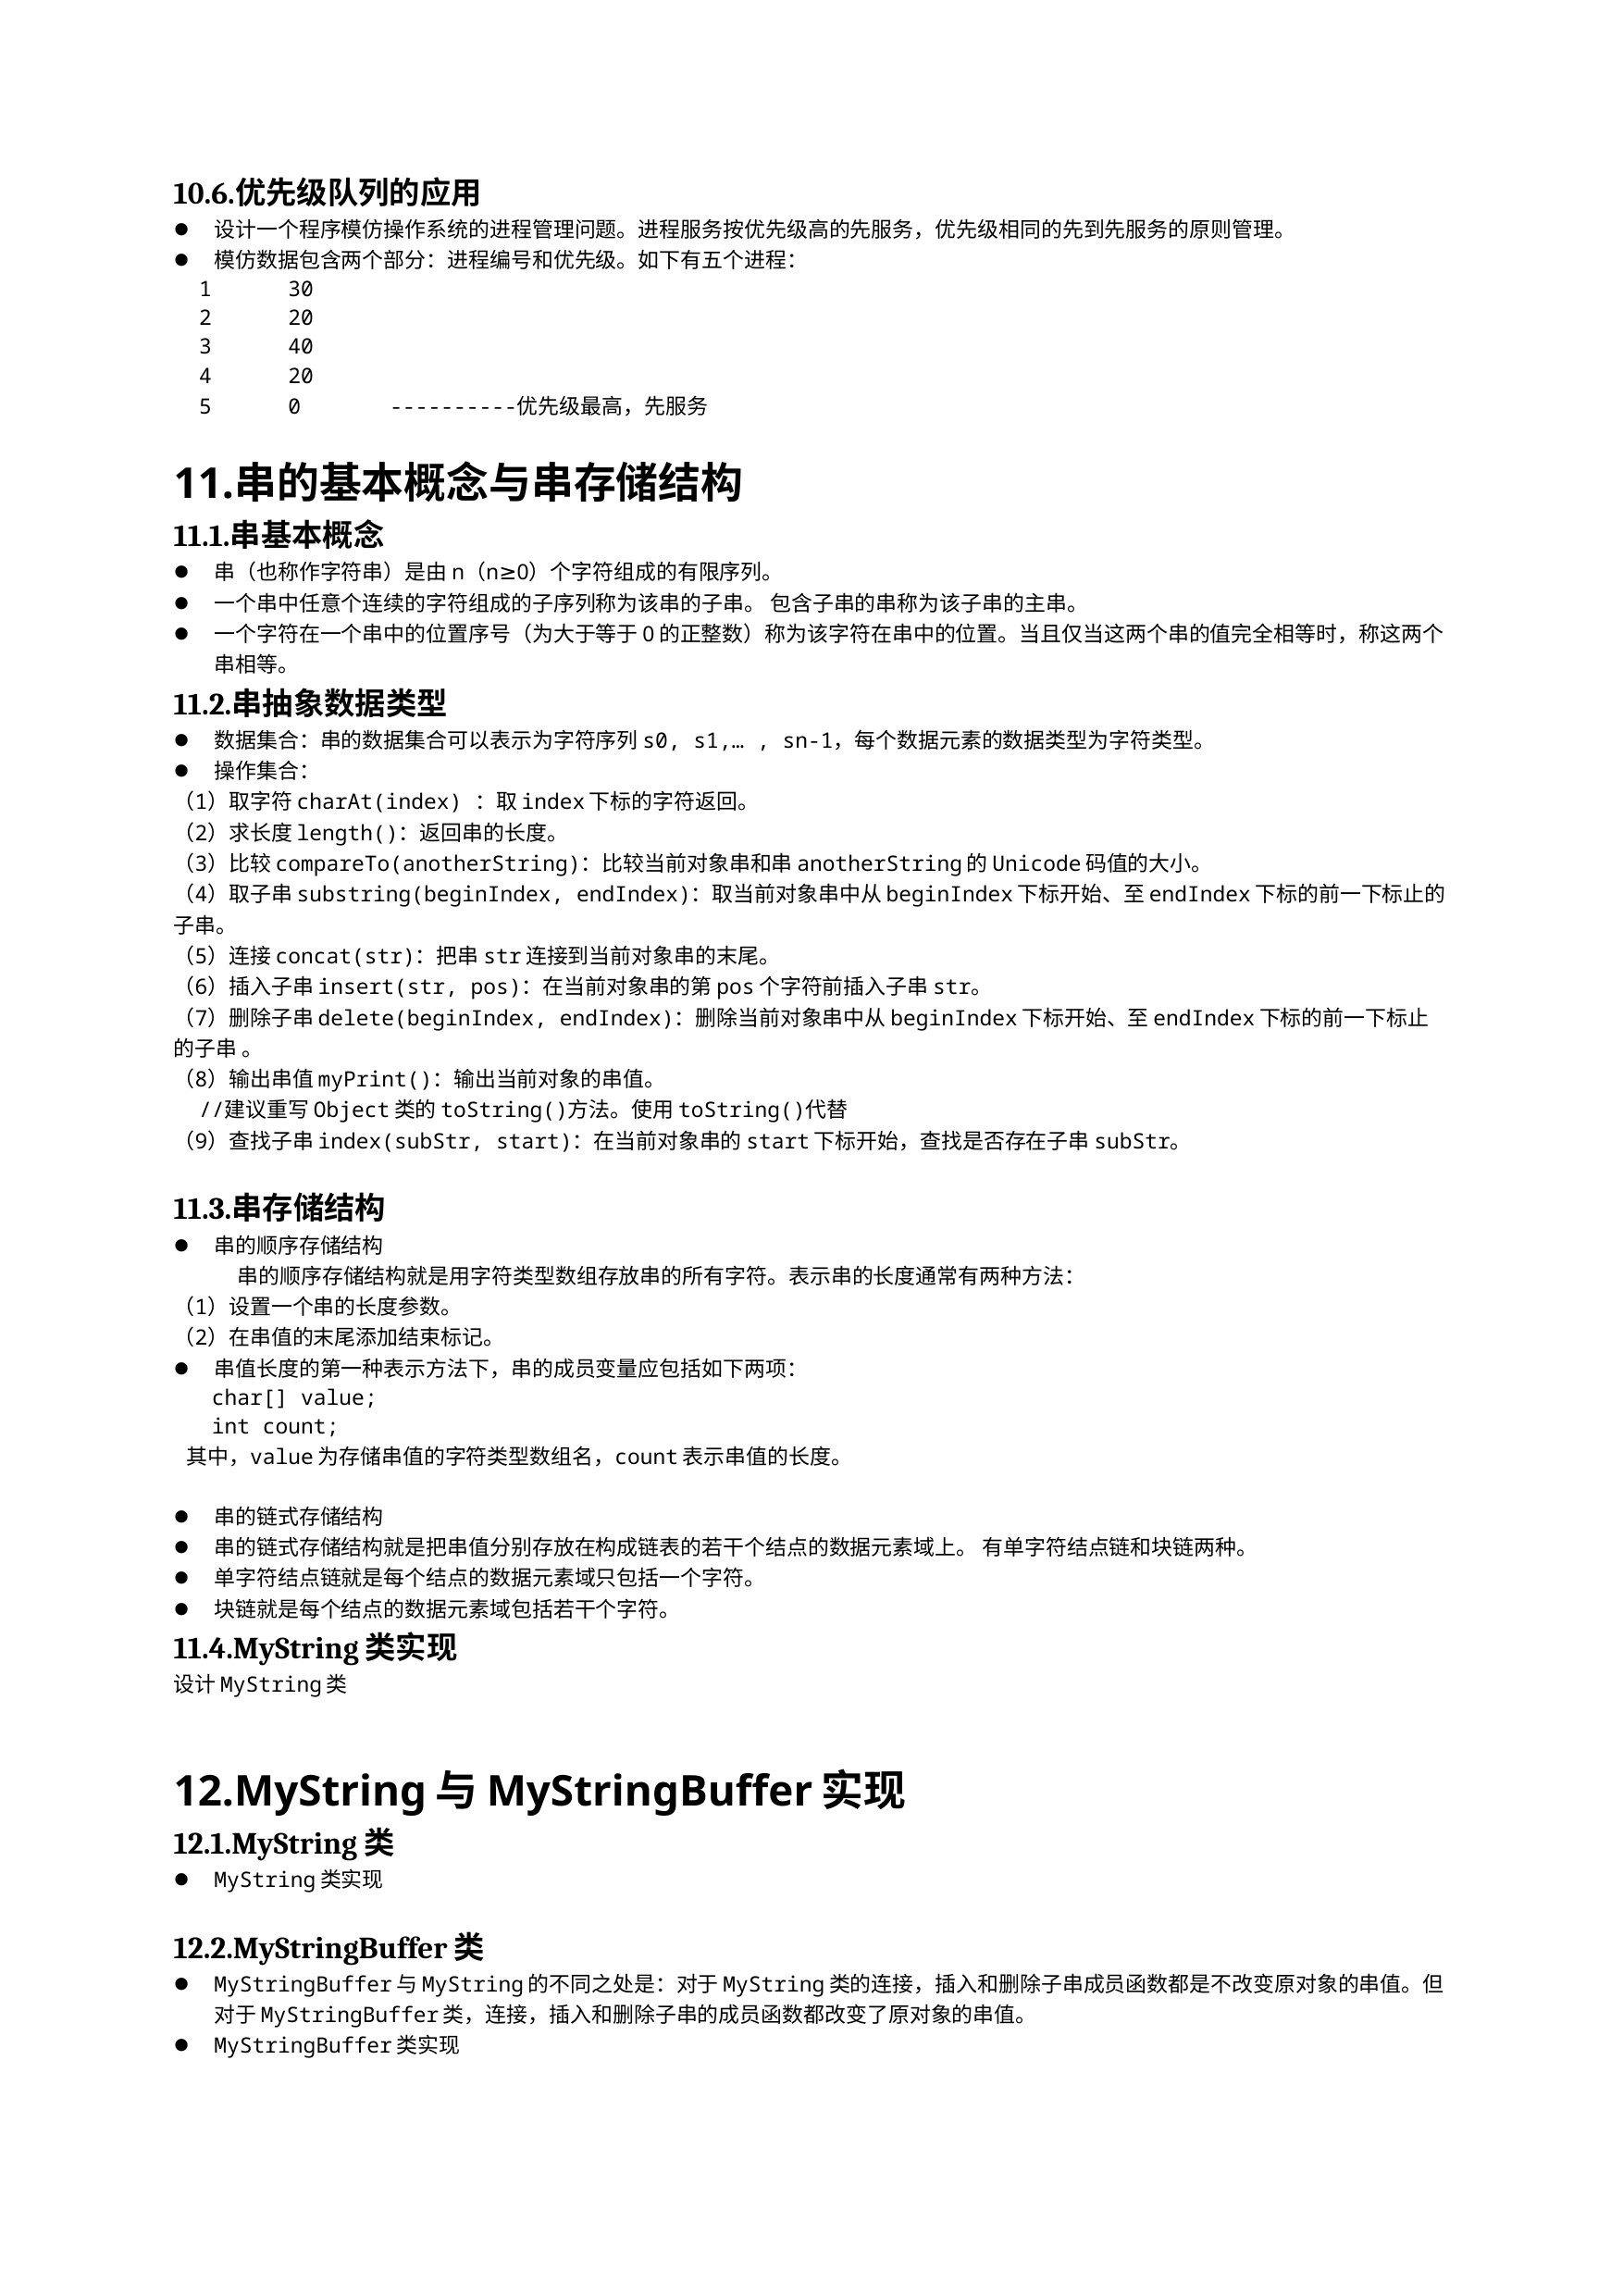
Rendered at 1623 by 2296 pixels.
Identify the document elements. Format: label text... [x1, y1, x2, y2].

text 1 30 [173, 274, 1449, 303]
list 一个字符在一个串中的位置序号（为大于等于0的正整数）称为该字符在串中的位置。当且仅当这两个串的值完全相等时，称这两个串相等。 [173, 617, 1449, 678]
text 其中，value为存储串值的字符类型数组名，count表示串值的长度。 [173, 1440, 1449, 1471]
text （1）设置一个串的长度参数。 [173, 1290, 1449, 1321]
text （7）删除子串delete(beginIndex, endIndex)：删除当前对象串中从beginIndex下标开始、至endIndex下标的前一下标止的子串 。 [173, 1000, 1449, 1062]
text 11.3.串存储结构 [173, 1184, 1449, 1228]
text 设计MyString类 [173, 1668, 1449, 1698]
text 2 20 [173, 303, 1449, 331]
list MyStringBuffer类实现 [173, 2029, 1449, 2060]
text （3）比较compareTo(anotherString)：比较当前对象串和串anotherString的Unicode码值的大小。 [173, 847, 1449, 877]
text （2）求长度length()：返回串的长度。 [173, 816, 1449, 847]
list MyStringBuffer与MyString的不同之处是：对于MyString类的连接，插入和删除子串成员函数都是不改变原对象的串值。但对于MyStringBuffer类，连接，插入和删除子串的成员函数都改变了原对象的串值。 [173, 1967, 1449, 2029]
text （2）在串值的末尾添加结束标记。 [173, 1321, 1449, 1352]
text int count; [173, 1411, 1449, 1440]
text 12.2.MyStringBuffer类 [173, 1922, 1449, 1967]
list 块链就是每个结点的数据元素域包括若干个字符。 [173, 1593, 1449, 1623]
text 11.4.MyString类实现 [173, 1623, 1449, 1668]
list 单字符结点链就是每个结点的数据元素域只包括一个字符。 [173, 1561, 1449, 1593]
list 一个串中任意个连续的字符组成的子序列称为该串的子串。 包含子串的串称为该子串的主串。 [173, 587, 1449, 617]
text char[] value; [173, 1383, 1449, 1411]
list 串（也称作字符串）是由n（n≥0）个字符组成的有限序列。 [173, 555, 1449, 587]
list MyString类实现 [173, 1863, 1449, 1893]
list 模仿数据包含两个部分：进程编号和优先级。如下有五个进程： [173, 243, 1449, 274]
list 串值长度的第一种表示方法下，串的成员变量应包括如下两项： [173, 1352, 1449, 1383]
text （1）取字符charAt(index) ：取index下标的字符返回。 [173, 785, 1449, 816]
text //建议重写Object类的toString()方法。使用toString()代替 [173, 1093, 1449, 1124]
text （4）取子串substring(beginIndex, endIndex)：取当前对象串中从beginIndex下标开始、至endIndex下标的前一下标止的子串。 [173, 877, 1449, 939]
text （6）插入子串insert(str, pos)：在当前对象串的第pos个字符前插入子串str。 [173, 970, 1449, 1000]
list 串的顺序存储结构 [173, 1228, 1449, 1260]
text 12.1.MyString类 [173, 1818, 1449, 1863]
text （5）连接concat(str)：把串str连接到当前对象串的末尾。 [173, 939, 1449, 970]
text 11.2.串抽象数据类型 [173, 678, 1449, 724]
list 数据集合：串的数据集合可以表示为字符序列s0, s1,… , sn-1，每个数据元素的数据类型为字符类型。 [173, 724, 1449, 754]
list 串的链式存储结构就是把串值分别存放在构成链表的若干个结点的数据元素域上。 有单字符结点链和块链两种。 [173, 1531, 1449, 1561]
list 操作集合： [173, 754, 1449, 785]
text 11.1.串基本概念 [173, 511, 1449, 555]
text 11.串的基本概念与串存储结构 [173, 450, 1449, 511]
text 10.6.优先级队列的应用 [173, 168, 1449, 212]
text 12.MyString与MyStringBuffer实现 [173, 1756, 1449, 1818]
text 5 0 ----------优先级最高，先服务 [173, 390, 1449, 420]
text 4 20 [173, 361, 1449, 390]
text （9）查找子串index(subStr, start)：在当前对象串的start下标开始，查找是否存在子串subStr。 [173, 1124, 1449, 1155]
text 串的顺序存储结构就是用字符类型数组存放串的所有字符。表示串的长度通常有两种方法： [173, 1260, 1449, 1290]
text （8）输出串值myPrint()：输出当前对象的串值。 [173, 1062, 1449, 1093]
text 3 40 [173, 331, 1449, 361]
list 设计一个程序模仿操作系统的进程管理问题。进程服务按优先级高的先服务，优先级相同的先到先服务的原则管理。 [173, 212, 1449, 243]
list 串的链式存储结构 [173, 1500, 1449, 1531]
